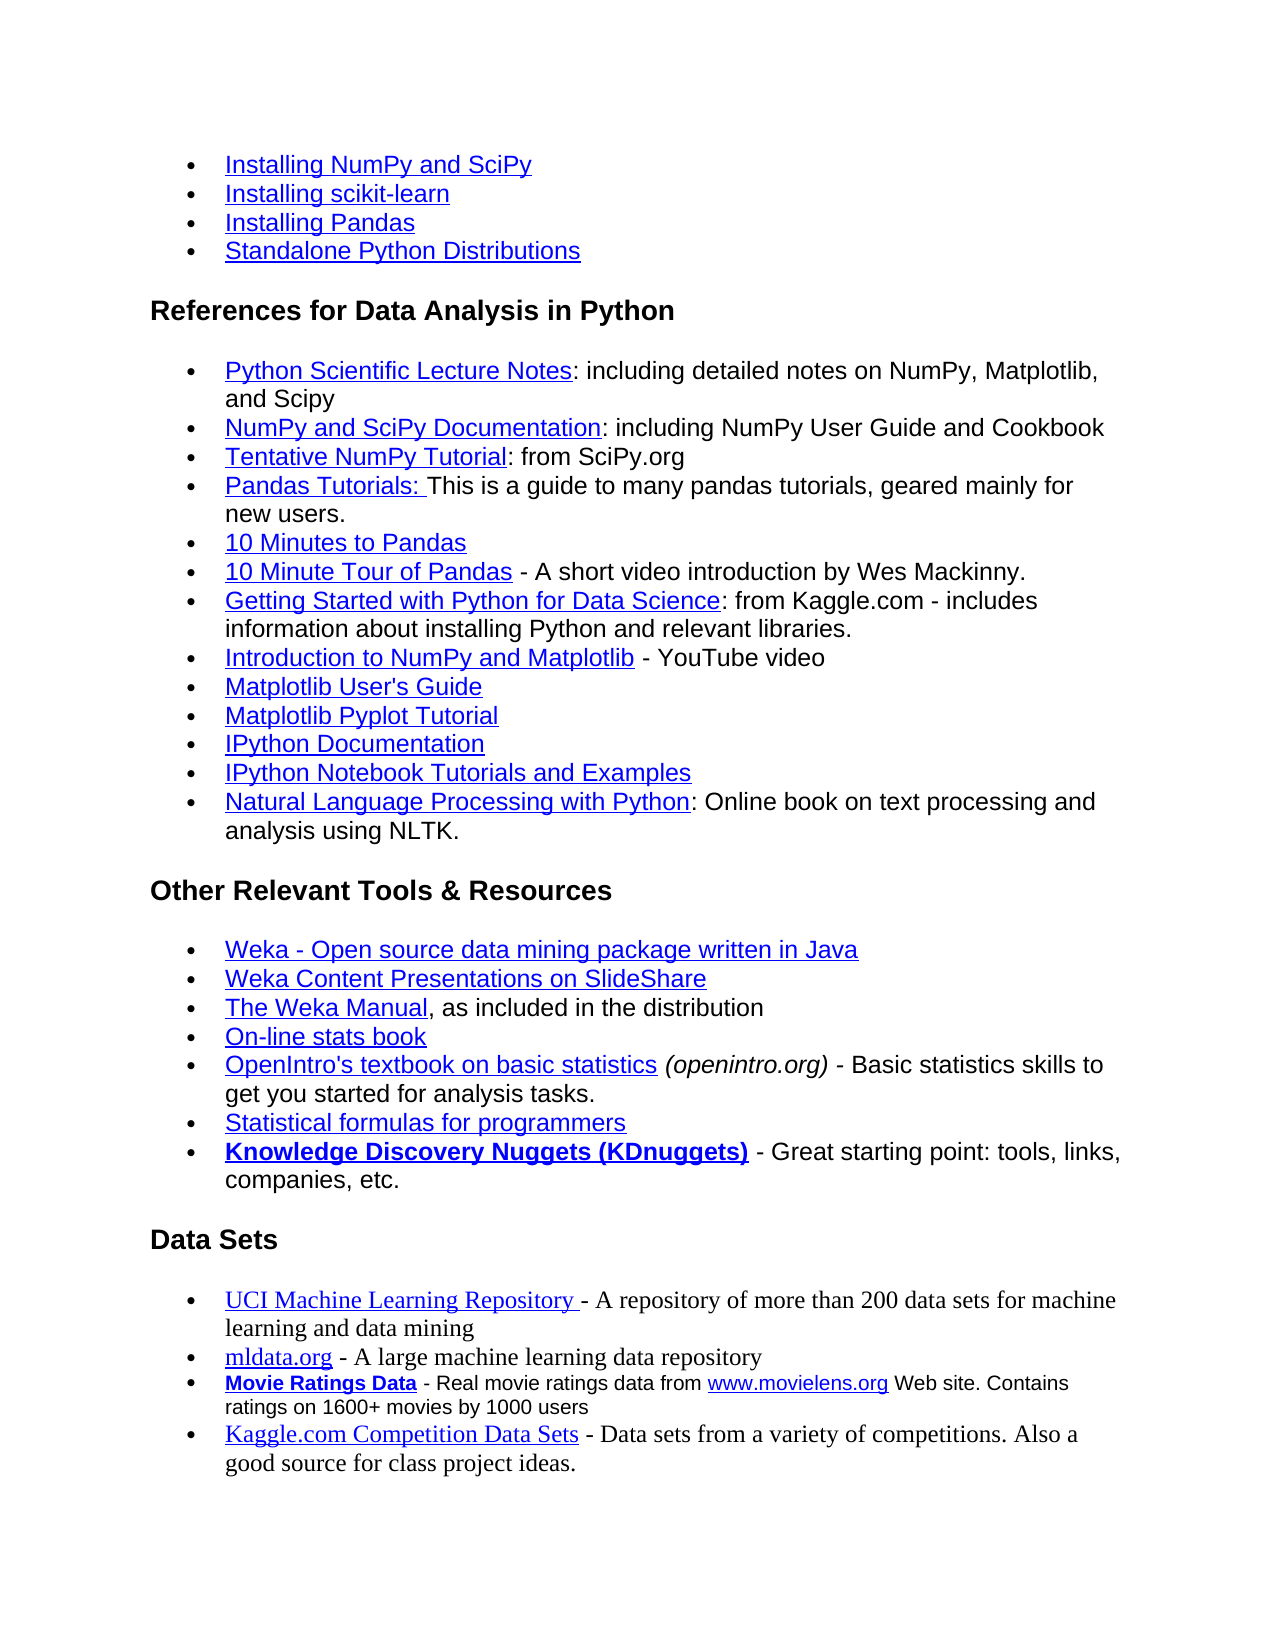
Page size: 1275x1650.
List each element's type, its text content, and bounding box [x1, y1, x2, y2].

text Data Sets [150, 1223, 1125, 1256]
list Tentative NumPy Tutorial: from SciPy.org [187, 442, 1125, 471]
list Installing NumPy and SciPy [187, 150, 1125, 179]
list IPython Documentation [187, 729, 1125, 758]
list The Weka Manual, as included in the distribution [187, 993, 1125, 1021]
list Statistical formulas for programmers [187, 1108, 1125, 1136]
list IPython Notebook Tutorials and Examples [187, 758, 1125, 787]
list OpenIntro's textbook on basic statistics (openintro.org) - Basic statistics skills to get you started for analysis tasks. [187, 1050, 1125, 1108]
list Weka Content Presentations on SlideShare [187, 964, 1125, 993]
list Pandas Tutorials: This is a guide to many pandas tutorials, geared mainly for new users. [187, 471, 1125, 528]
list On-line stats book [187, 1021, 1125, 1050]
list Getting Started with Python for Data Science: from Kaggle.com - includes information about installing Python and relevant libraries. [187, 586, 1125, 643]
list UCI Machine Learning Repository - A repository of more than 200 data sets for machine learning and data mining [187, 1285, 1125, 1342]
text References for Data Analysis in Python [150, 294, 1125, 327]
list 10 Minutes to Pandas [187, 528, 1125, 557]
list Knowledge Discovery Nuggets (KDnuggets) - Great starting point: tools, links, companies, etc. [187, 1136, 1125, 1194]
list Kaggle.com Competition Data Sets - Data sets from a variety of competitions. Also a good source for class project ideas. [187, 1419, 1125, 1476]
list Introduction to NumPy and Matplotlib - YouTube video [187, 643, 1125, 672]
list Standalone Python Distributions [187, 236, 1125, 265]
list mldata.org - A large machine learning data repository [187, 1342, 1125, 1371]
list Weka - Open source data mining package written in Java [187, 935, 1125, 964]
list Matplotlib User's Guide [187, 672, 1125, 701]
list Installing Pandas [187, 207, 1125, 236]
list Python Scientific Lecture Notes: including detailed notes on NumPy, Matplotlib, and Scipy [187, 356, 1125, 413]
list Matplotlib Pyplot Tutorial [187, 701, 1125, 729]
list Installing scikit-learn [187, 179, 1125, 207]
list NumPy and SciPy Documentation: including NumPy User Guide and Cookbook [187, 413, 1125, 442]
text Other Relevant Tools & Resources [150, 874, 1125, 906]
list Movie Ratings Data - Real movie ratings data from www.movielens.org Web site. Contains ratings on 1600+ movies by 1000 users [187, 1371, 1125, 1419]
list Natural Language Processing with Python: Online book on text processing and analysis using NLTK. [187, 787, 1125, 844]
list 10 Minute Tour of Pandas - A short video introduction by Wes Mackinny. [187, 557, 1125, 586]
